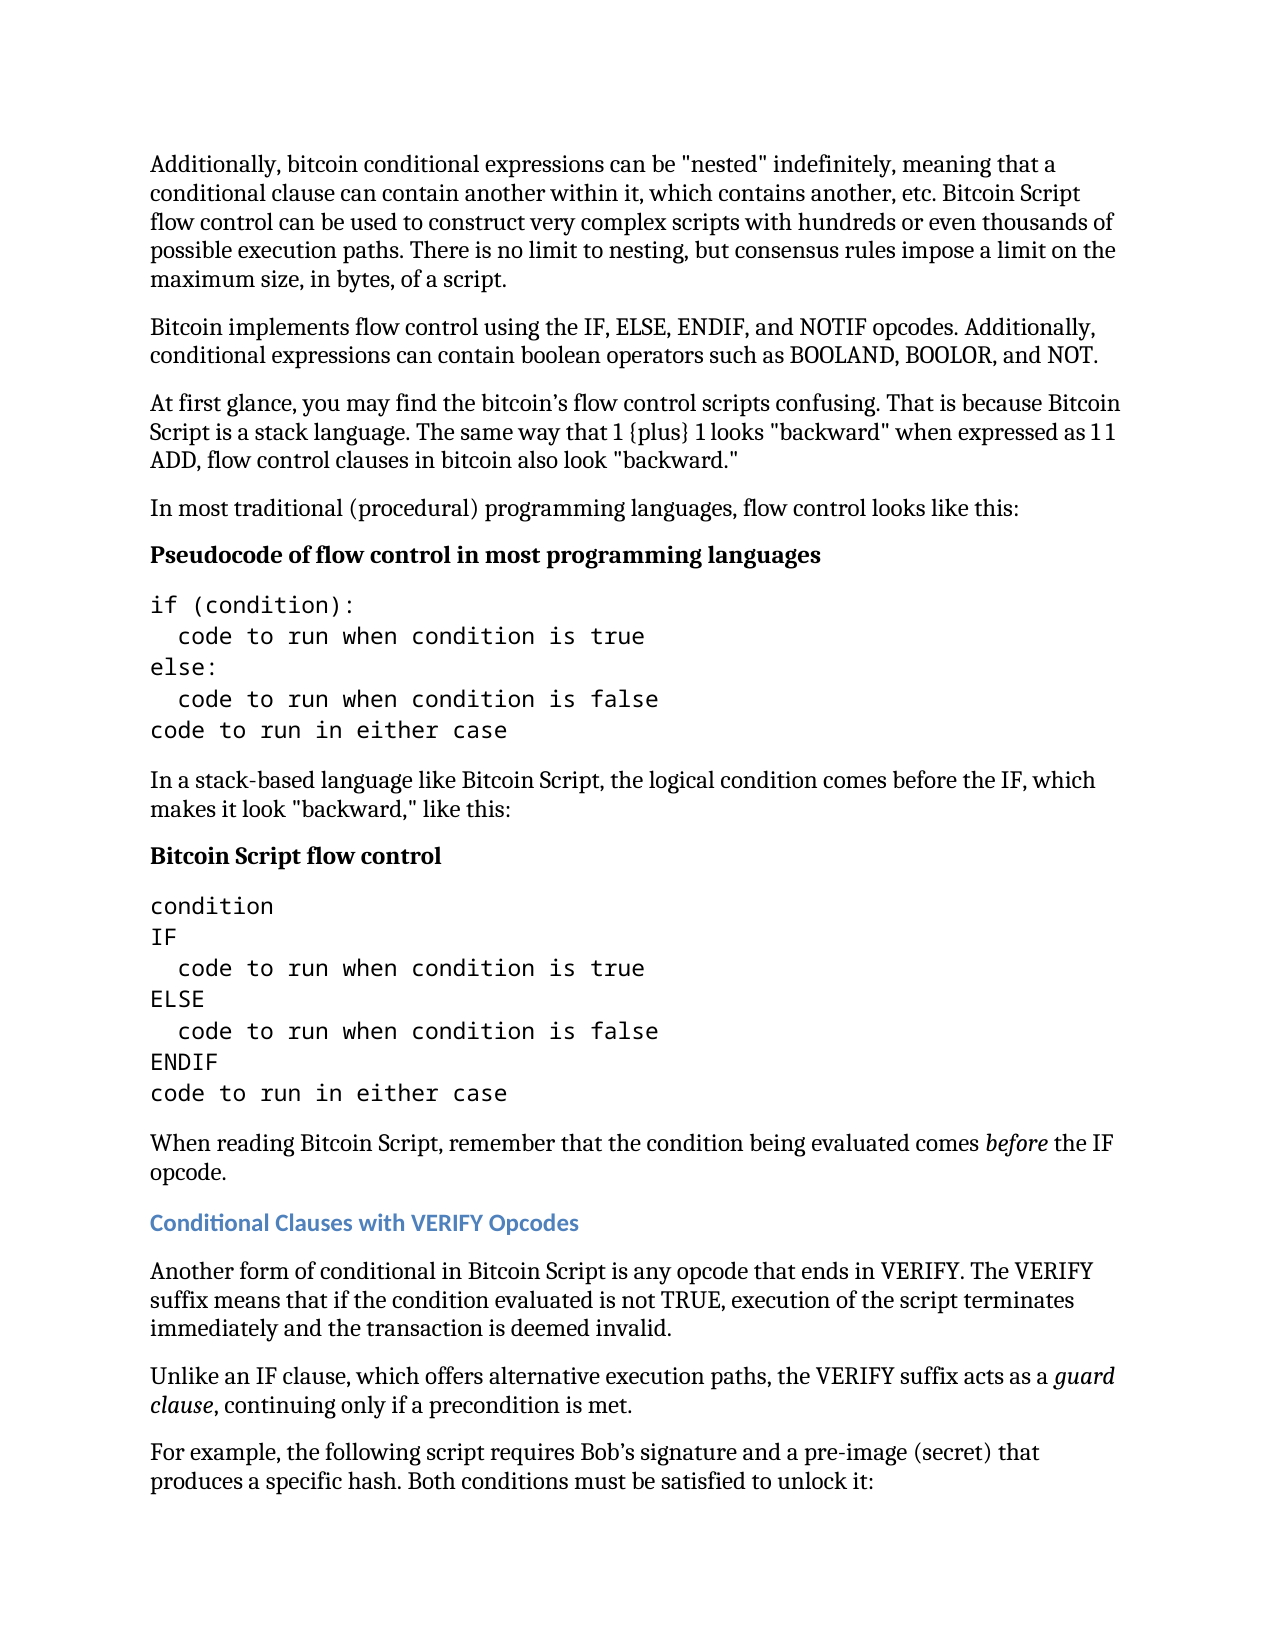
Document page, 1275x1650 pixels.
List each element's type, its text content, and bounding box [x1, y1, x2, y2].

text In most traditional (procedural) programming languages, flow control looks like this: [150, 494, 1125, 522]
text Bitcoin implements flow control using the IF, ELSE, ENDIF, and NOTIF opcodes. Additionally, conditional expressions can contain boolean operators such as BOOLAND, BOOLOR, and NOT. [150, 312, 1125, 370]
subtitle Conditional Clauses with VERIFY Opcodes [150, 1207, 1125, 1238]
text Additionally, bitcoin conditional expressions can be "nested" indefinitely, meaning that a conditional clause can contain another within it, which contains another, etc. Bitcoin Script flow control can be used to construct very complex scripts with hundreds or even thousands of possible execution paths. There is no limit to nesting, but consensus rules impose a limit on the maximum size, in bytes, of a script. [150, 150, 1125, 294]
text if (condition): code to run when condition is true else: code to run when condition is false code to run in either case [150, 589, 1125, 745]
text Another form of conditional in Bitcoin Script is any opcode that ends in VERIFY. The VERIFY suffix means that if the condition evaluated is not TRUE, execution of the script terminates immediately and the transaction is deemed invalid. [150, 1257, 1125, 1343]
text For example, the following script requires Bob’s signature and a pre-image (secret) that produces a specific hash. Both conditions must be satisfied to unlock it: [150, 1438, 1125, 1496]
text Bitcoin Script flow control [150, 842, 1125, 871]
text At first glance, you may find the bitcoin’s flow control scripts confusing. That is because Bitcoin Script is a stack language. The same way that 1 {plus} 1 looks "backward" when expressed as 1 1 ADD, flow control clauses in bitcoin also look "backward." [150, 389, 1125, 475]
text When reading Bitcoin Script, remember that the condition being evaluated comes before the IF opcode. [150, 1129, 1125, 1187]
text Pseudocode of flow control in most programming languages [150, 541, 1125, 570]
text Unlike an IF clause, which offers alternative execution paths, the VERIFY suffix acts as a guard clause, continuing only if a precondition is met. [150, 1362, 1125, 1419]
text condition IF code to run when condition is true ELSE code to run when condition is false ENDIF code to run in either case [150, 889, 1125, 1108]
text In a stack-based language like Bitcoin Script, the logical condition comes before the IF, which makes it look "backward," like this: [150, 766, 1125, 823]
